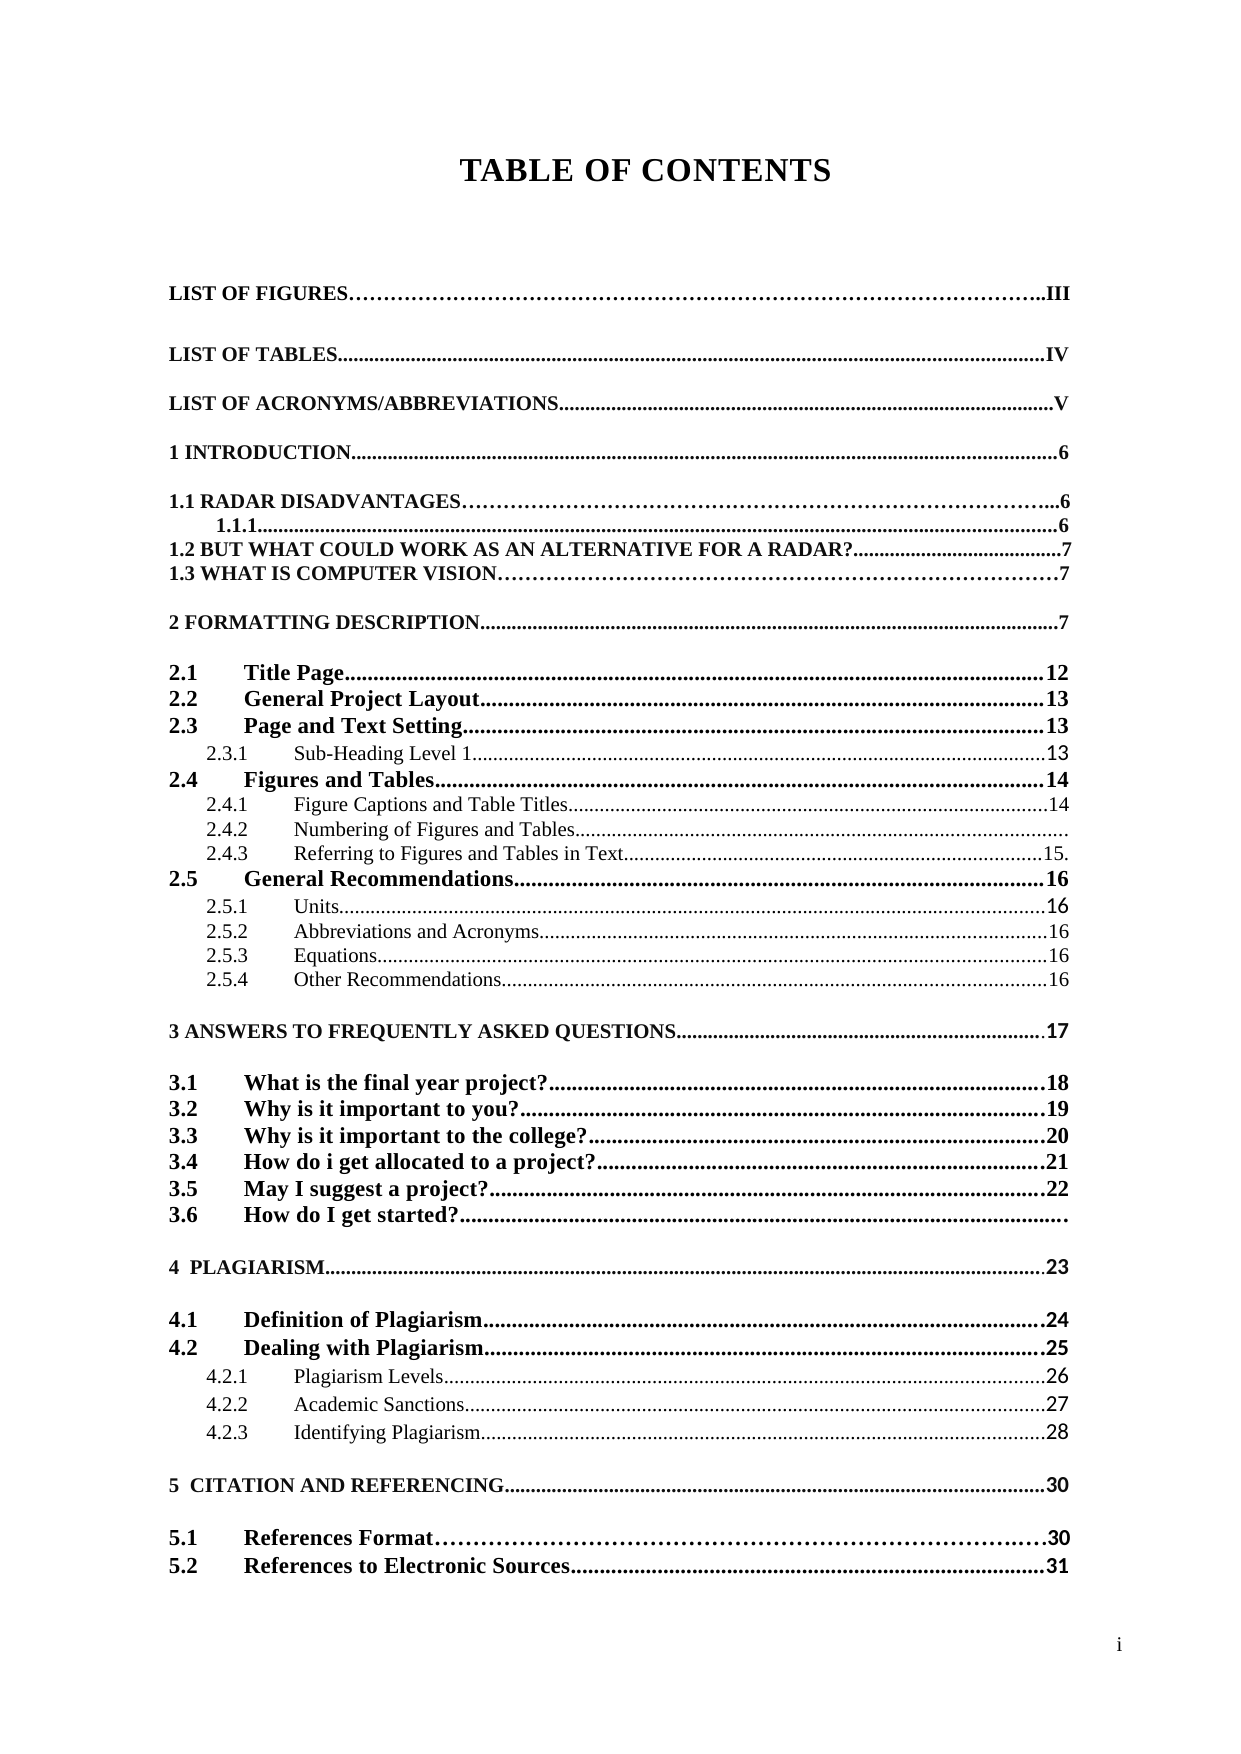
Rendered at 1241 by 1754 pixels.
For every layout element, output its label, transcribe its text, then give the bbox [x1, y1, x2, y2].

text 5 citation and referencing 30 [169, 1470, 1122, 1498]
text 5.1 References Format………………………………………………………………….….30 [169, 1523, 1122, 1551]
text 3.6 How do I get started? . [169, 1201, 1122, 1227]
text 2.1 Title Page 12 [169, 659, 1122, 685]
text 1.1 RADAR DISADVANTAGES…………………………………………………………………………...6 1.1.1 6 1.2 BUT WHAT COULD WORK AS AN ALTERNATIVE FOR A RADAR?........................................7 1.3 WHAT IS COMPUTER VISION………………………………………………………………………7 [169, 489, 1122, 585]
text 2.5.3 Equations 16 [206, 943, 1122, 967]
text 2.3 Page and Text Setting 13 [169, 712, 1122, 738]
text 3.3 Why is it important to the college? .20 [169, 1122, 1122, 1148]
text list of tables iv [169, 341, 1122, 366]
text 3.4 How do i get allocated to a project? .21 [169, 1148, 1122, 1174]
text 4.2.3 Identifying Plagiarism .28 [206, 1417, 1122, 1445]
text 4.2.1 Plagiarism Levels .26 [206, 1361, 1122, 1389]
text 2.2 General Project Layout 13 [169, 685, 1122, 712]
text 2.5 General Recommendations 16 [169, 864, 1122, 891]
text 4 Plagiarism .23 [169, 1252, 1122, 1280]
text 3 Answers to Frequently Asked Questions .17 [169, 1016, 1122, 1044]
text 2.3.1 Sub-Heading Level 1 .13 [206, 738, 1122, 766]
text 5.2 References to Electronic Sources 31 [169, 1551, 1122, 1579]
text 2.4.2 Numbering of Figures and Tables . [206, 816, 1122, 841]
text 1 Introduction 6 [169, 439, 1122, 464]
text 2.5.2 Abbreviations and Acronyms 16 [206, 919, 1122, 943]
text 2 formatting description 7 [169, 610, 1122, 634]
text 2.5.1 Units .16 [206, 891, 1122, 919]
text Table of Contents [169, 150, 1122, 188]
text LIST OF FIGURES………………………………………………………………………………………..III [169, 280, 1122, 304]
text 3.2 Why is it important to you? .19 [169, 1096, 1122, 1122]
text 2.4.3 Referring to Figures and Tables in Text 15. [206, 841, 1122, 864]
text 4.2.2 Academic Sanctions .27 [206, 1389, 1122, 1417]
text 3.1 What is the final year project? .18 [169, 1069, 1122, 1096]
text 2.4 Figures and Tables 14 [169, 766, 1122, 792]
text 4.1 Definition of Plagiarism .24 [169, 1305, 1122, 1333]
text 4.2 Dealing with Plagiarism .25 [169, 1333, 1122, 1361]
text 2.4.1 Figure Captions and Table Titles .14 [206, 792, 1122, 816]
text LIST OF ACRONYMS/ABBREVIATIONS v [169, 391, 1122, 414]
text 3.5 May I suggest a project? .22 [169, 1174, 1122, 1201]
text 2.5.4 Other Recommendations 16 [206, 967, 1122, 991]
